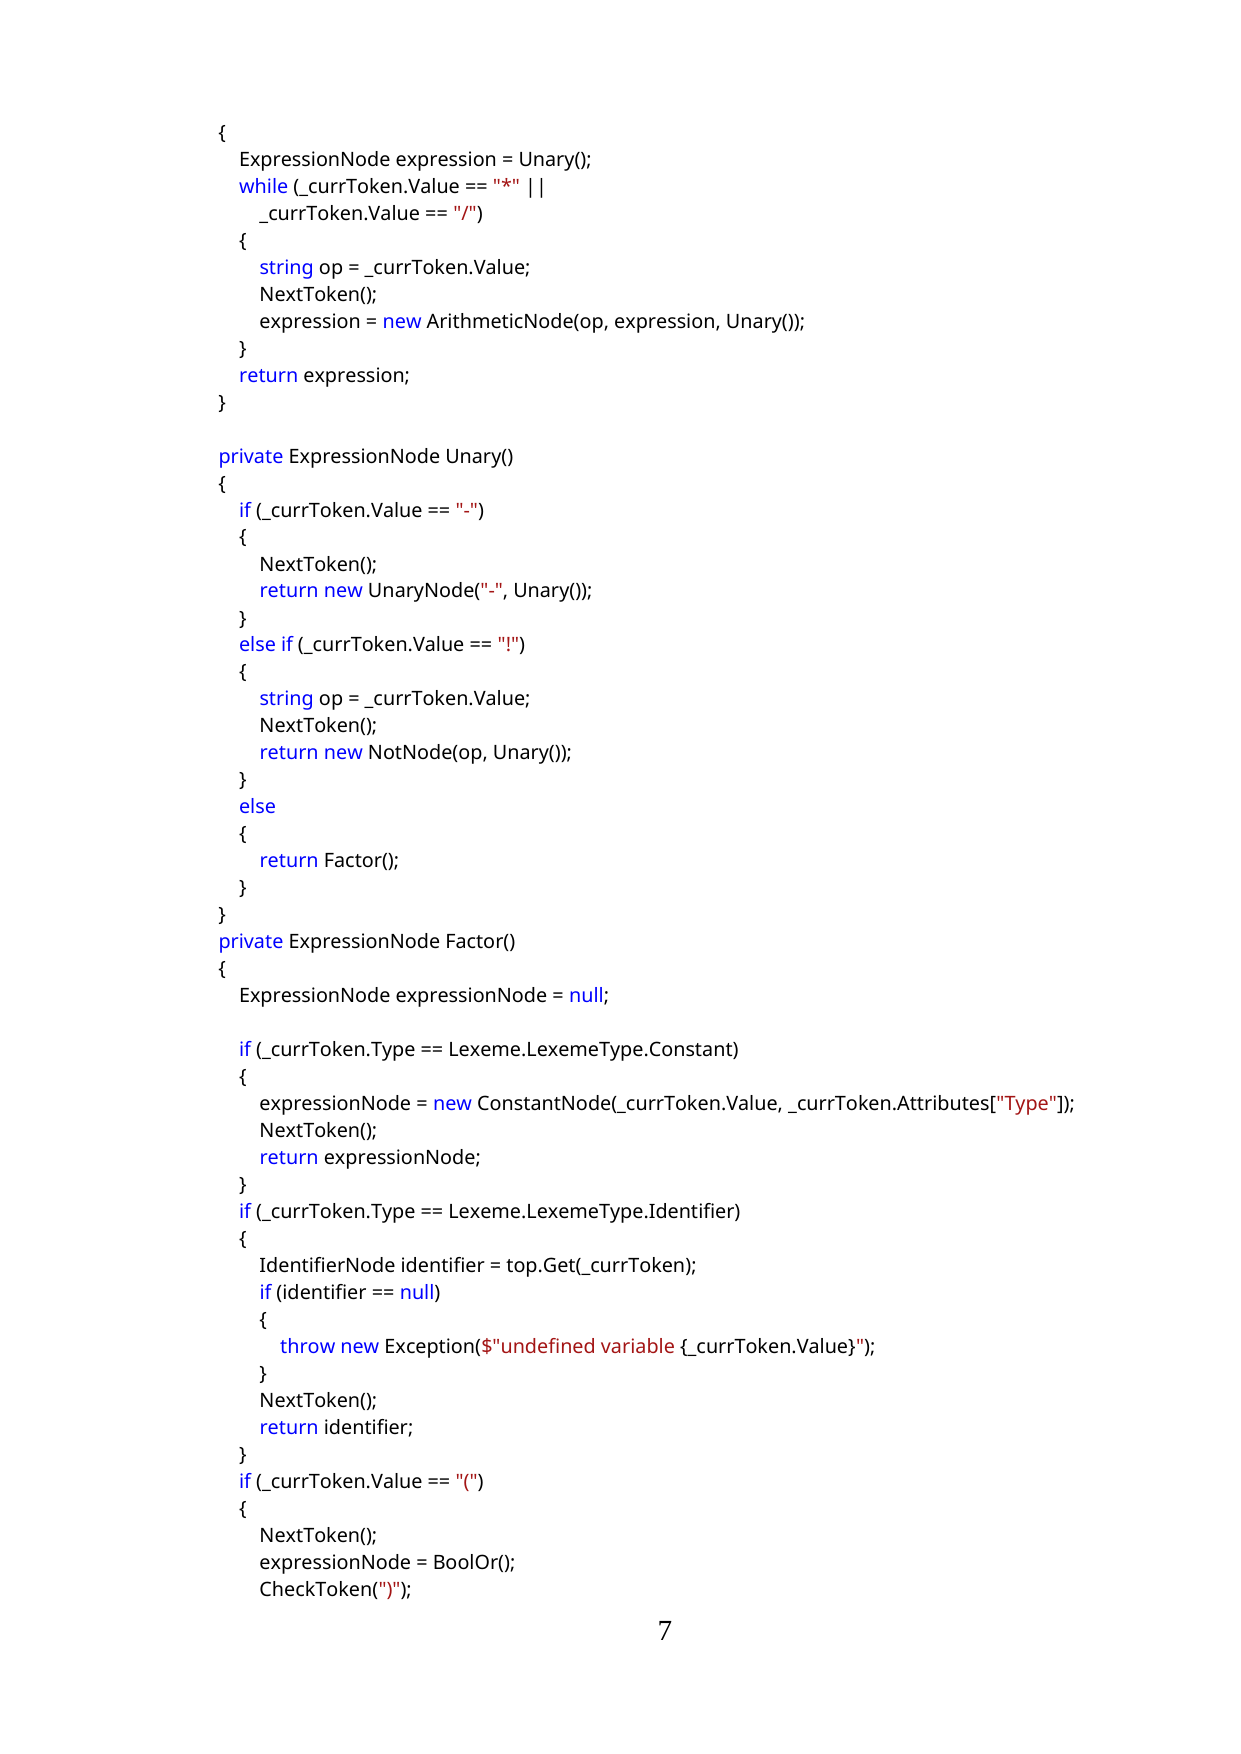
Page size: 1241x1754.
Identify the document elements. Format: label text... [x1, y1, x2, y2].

text return expression; [177, 361, 1152, 388]
text return Factor(); [177, 847, 1152, 873]
text if (identifier == null) [177, 1278, 1152, 1305]
text } [177, 388, 1152, 415]
text { [177, 469, 1152, 496]
text { [177, 954, 1152, 981]
text _currToken.Value == "/") [177, 199, 1152, 226]
text else if (_currToken.Value == "!") [177, 631, 1152, 658]
text ExpressionNode expression = Unary(); [177, 145, 1152, 172]
text private ExpressionNode Factor() [177, 927, 1152, 954]
text } [177, 604, 1152, 631]
text NextToken(); [177, 1386, 1152, 1413]
text if (_currToken.Value == "-") [177, 496, 1152, 523]
text expressionNode = new ConstantNode(_currToken.Value, _currToken.Attributes["Type"]); [177, 1089, 1152, 1116]
text NextToken(); [177, 1116, 1152, 1143]
text } [177, 1440, 1152, 1467]
text { [177, 1494, 1152, 1521]
text return new UnaryNode("-", Unary()); [177, 577, 1152, 604]
text { [177, 118, 1152, 145]
text ExpressionNode expressionNode = null; [177, 981, 1152, 1008]
text return identifier; [177, 1413, 1152, 1440]
text } [177, 334, 1152, 361]
text } [177, 1359, 1152, 1386]
text if (_currToken.Value == "(") [177, 1467, 1152, 1494]
text NextToken(); [177, 550, 1152, 577]
text } [177, 766, 1152, 793]
text private ExpressionNode Unary() [177, 442, 1152, 469]
text { [177, 1305, 1152, 1332]
text { [177, 819, 1152, 847]
text NextToken(); [177, 712, 1152, 739]
text else [177, 793, 1152, 819]
text expression = new ArithmeticNode(op, expression, Unary()); [177, 307, 1152, 334]
text { [177, 658, 1152, 685]
text { [177, 1224, 1152, 1251]
text while (_currToken.Value == "*" || [177, 172, 1152, 199]
text CheckToken(")"); [177, 1575, 1152, 1602]
text } [177, 901, 1152, 927]
text IdentifierNode identifier = top.Get(_currToken); [177, 1251, 1152, 1278]
text string op = _currToken.Value; [177, 685, 1152, 712]
text NextToken(); [177, 280, 1152, 307]
text { [177, 1062, 1152, 1089]
text } [177, 1170, 1152, 1197]
text expressionNode = BoolOr(); [177, 1548, 1152, 1575]
text throw new Exception($"undefined variable {_currToken.Value}"); [177, 1332, 1152, 1359]
text { [177, 226, 1152, 253]
text { [177, 523, 1152, 550]
text NextToken(); [177, 1521, 1152, 1548]
text if (_currToken.Type == Lexeme.LexemeType.Identifier) [177, 1197, 1152, 1224]
text } [177, 873, 1152, 901]
text return new NotNode(op, Unary()); [177, 739, 1152, 766]
text return expressionNode; [177, 1143, 1152, 1170]
text string op = _currToken.Value; [177, 253, 1152, 280]
text if (_currToken.Type == Lexeme.LexemeType.Constant) [177, 1035, 1152, 1062]
